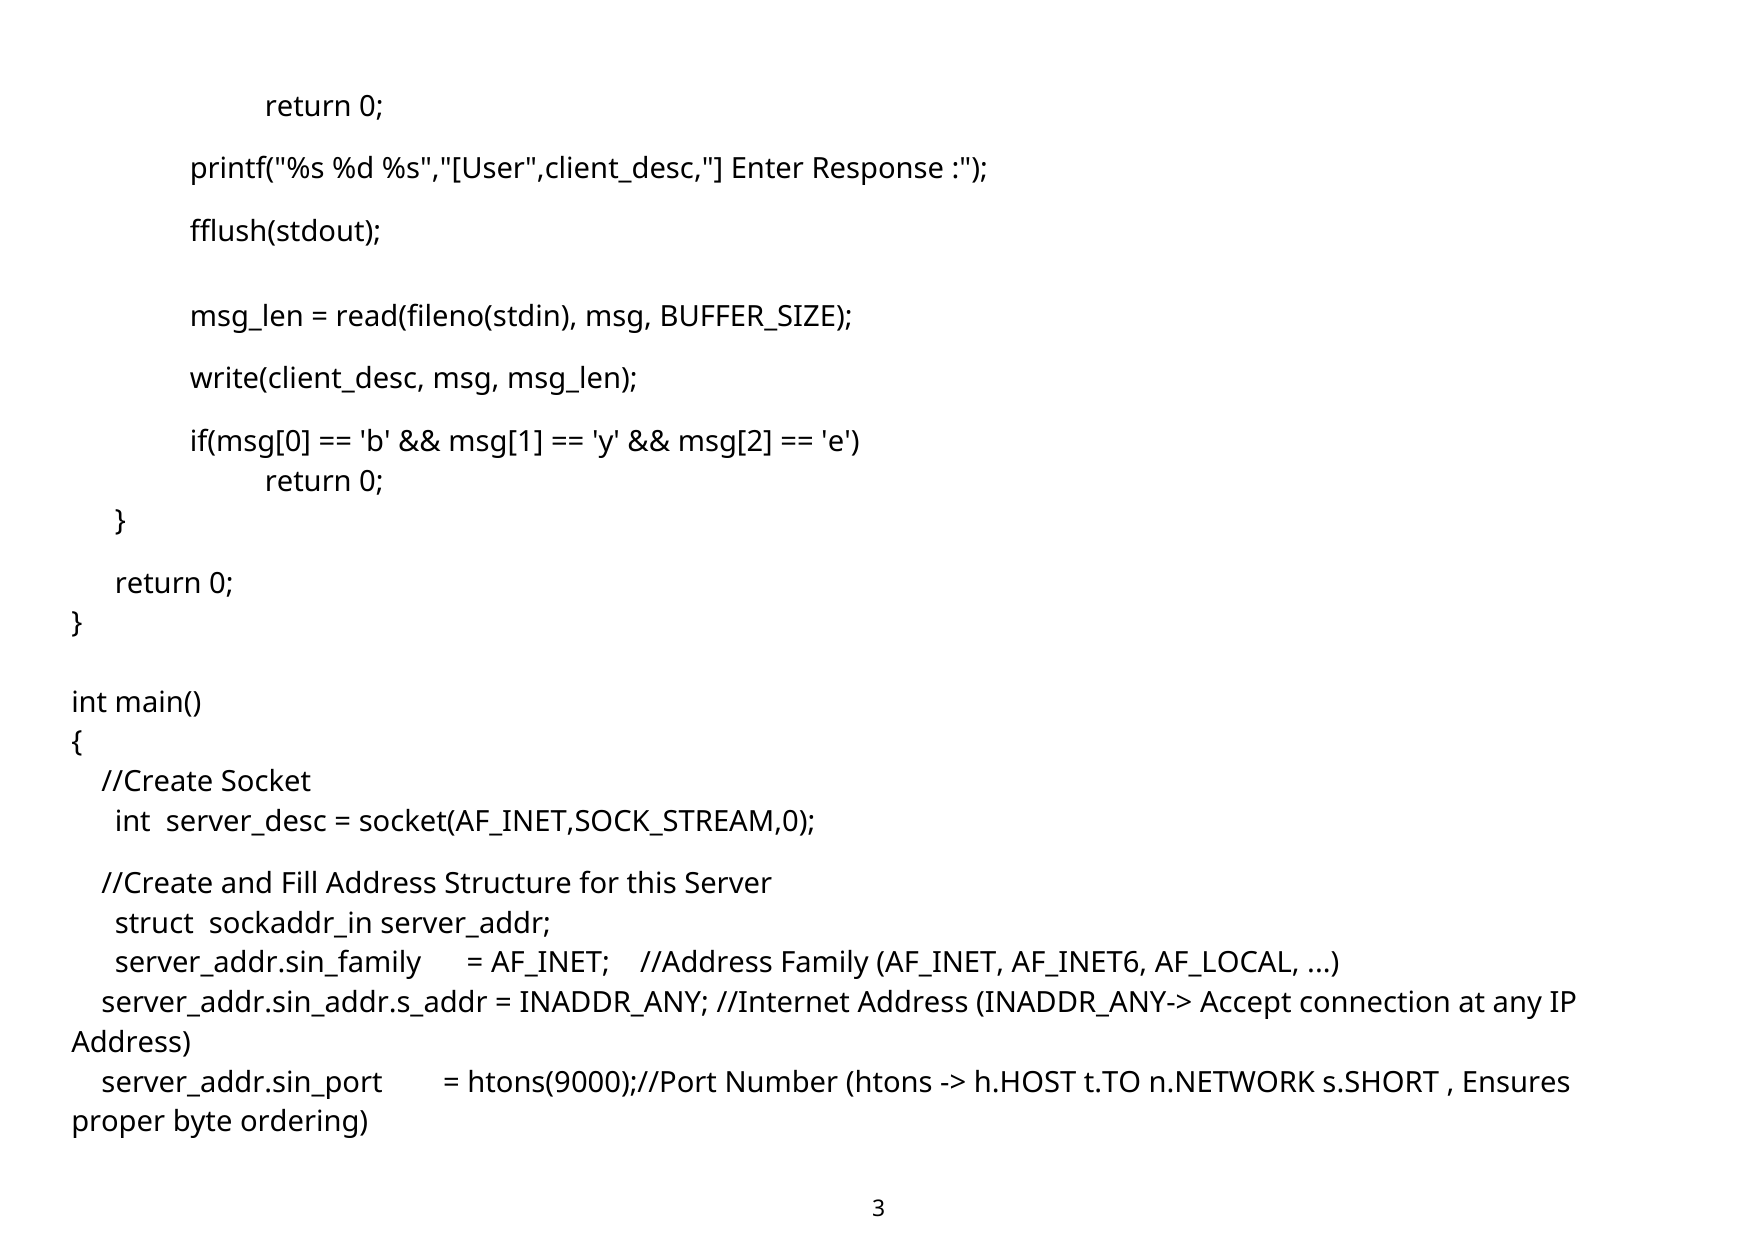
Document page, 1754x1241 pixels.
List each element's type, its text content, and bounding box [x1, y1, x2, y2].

text } [71, 602, 1618, 641]
text return 0; [71, 85, 1618, 125]
text { [71, 721, 1618, 760]
text printf("%s %d %s","[User",client_desc,"] Enter Response :"); [71, 148, 1618, 187]
text return 0; [71, 460, 1618, 499]
text write(client_desc, msg, msg_len); [71, 358, 1618, 397]
text server_addr.sin_family = AF_INET; //Address Family (AF_INET, AF_INET6, AF_LOCAL, ...) [71, 942, 1618, 981]
text } [71, 499, 1618, 539]
text return 0; [71, 562, 1618, 602]
text int main() [71, 681, 1618, 721]
text msg_len = read(fileno(stdin), msg, BUFFER_SIZE); [71, 295, 1618, 335]
text struct sockaddr_in server_addr; [71, 902, 1618, 942]
text server_addr.sin_port = htons(9000);//Port Number (htons -> h.HOST t.TO n.NETWORK s.SHORT , Ensures proper byte ordering) [71, 1061, 1618, 1140]
text //Create and Fill Address Structure for this Server [71, 862, 1618, 902]
text server_addr.sin_addr.s_addr = INADDR_ANY; //Internet Address (INADDR_ANY-> Accept connection at any IP Address) [71, 981, 1618, 1061]
text //Create Socket [71, 760, 1618, 800]
text int server_desc = socket(AF_INET,SOCK_STREAM,0); [71, 800, 1618, 840]
text if(msg[0] == 'b' && msg[1] == 'y' && msg[2] == 'e') [71, 420, 1618, 460]
text fflush(stdout); [71, 210, 1618, 250]
